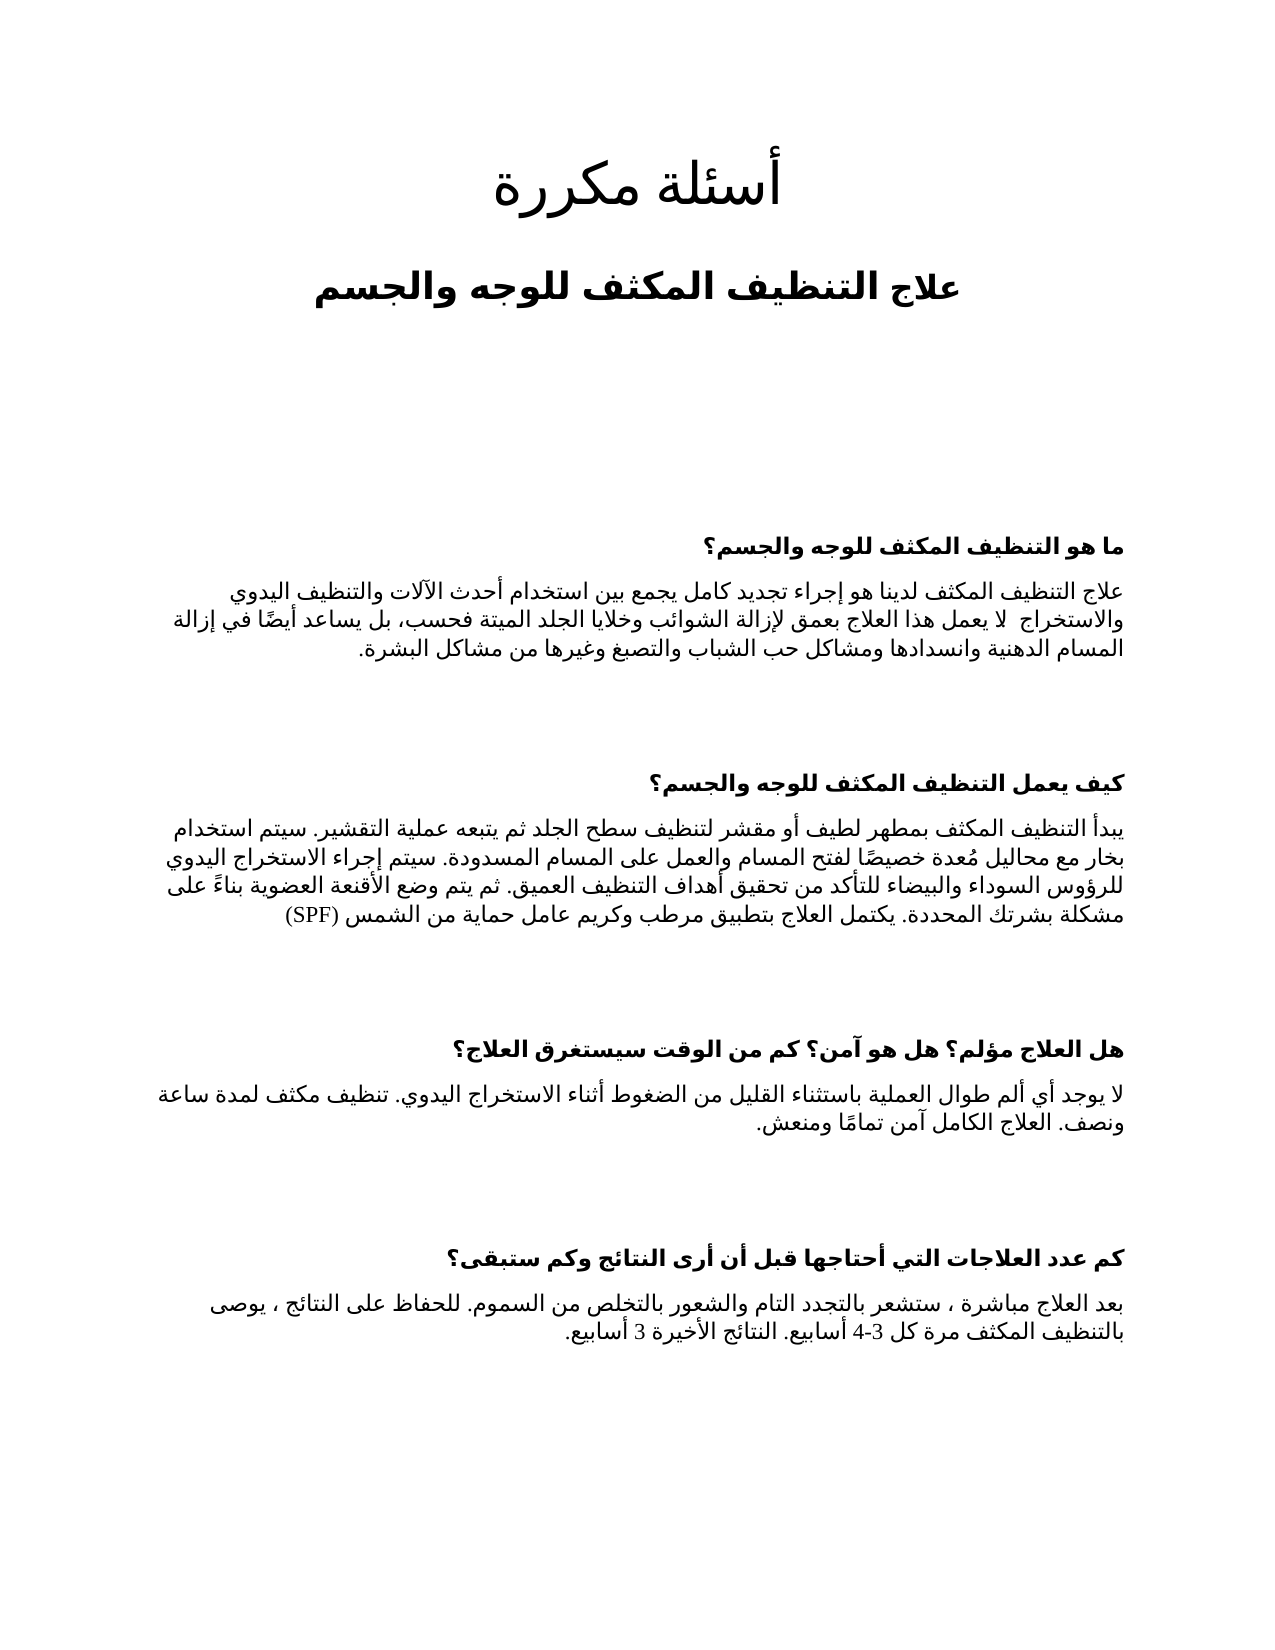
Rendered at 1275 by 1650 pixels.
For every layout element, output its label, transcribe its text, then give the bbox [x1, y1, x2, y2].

text كيف يعمل التنظيف المكثف للوجه والجسم؟ [150, 770, 1125, 797]
title أسئلة مكررة [150, 150, 1125, 217]
text لا يوجد أي ألم طوال العملية باستثناء القليل من الضغوط أثناء الاستخراج اليدوي. تنظيف مكثف لمدة ساعة ونصف. العلاج الكامل آمن تمامًا ومنعش. [150, 1081, 1125, 1136]
text علاج التنظيف المكثف للوجه والجسم [150, 264, 1125, 307]
text علاج التنظيف المكثف لدينا هو إجراء تجديد كامل يجمع بين استخدام أحدث الآلات والتنظيف اليدوي والاستخراج. لا يعمل هذا العلاج بعمق لإزالة الشوائب وخلايا الجلد الميتة فحسب، بل يساعد أيضًا في إزالة المسام الدهنية وانسدادها ومشاكل حب الشباب والتصبغ وغيرها من مشاكل البشرة. [150, 578, 1125, 661]
text يبدأ التنظيف المكثف بمطهر لطيف أو مقشر لتنظيف سطح الجلد ثم يتبعه عملية التقشير. سيتم استخدام بخار مع محاليل مُعدة خصيصًا لفتح المسام والعمل على المسام المسدودة. سيتم إجراء الاستخراج اليدوي للرؤوس السوداء والبيضاء للتأكد من تحقيق أهداف التنظيف العميق. ثم يتم وضع الأقنعة العضوية بناءً على مشكلة بشرتك المحددة. يكتمل العلاج بتطبيق مرطب وكريم عامل حماية من الشمس (SPF) [150, 815, 1125, 927]
text ما هو التنظيف المكثف للوجه والجسم؟ [150, 533, 1125, 559]
text كم عدد العلاجات التي أحتاجها قبل أن أرى النتائج وكم ستبقى؟ [150, 1245, 1125, 1271]
text هل العلاج مؤلم؟ هل هو آمن؟ كم من الوقت سيستغرق العلاج؟ [150, 1036, 1125, 1062]
text بعد العلاج مباشرة ، ستشعر بالتجدد التام والشعور بالتخلص من السموم. للحفاظ على النتائج ، يوصى بالتنظيف المكثف مرة كل 3-4 أسابيع. النتائج الأخيرة 3 أسابيع. [150, 1290, 1125, 1345]
